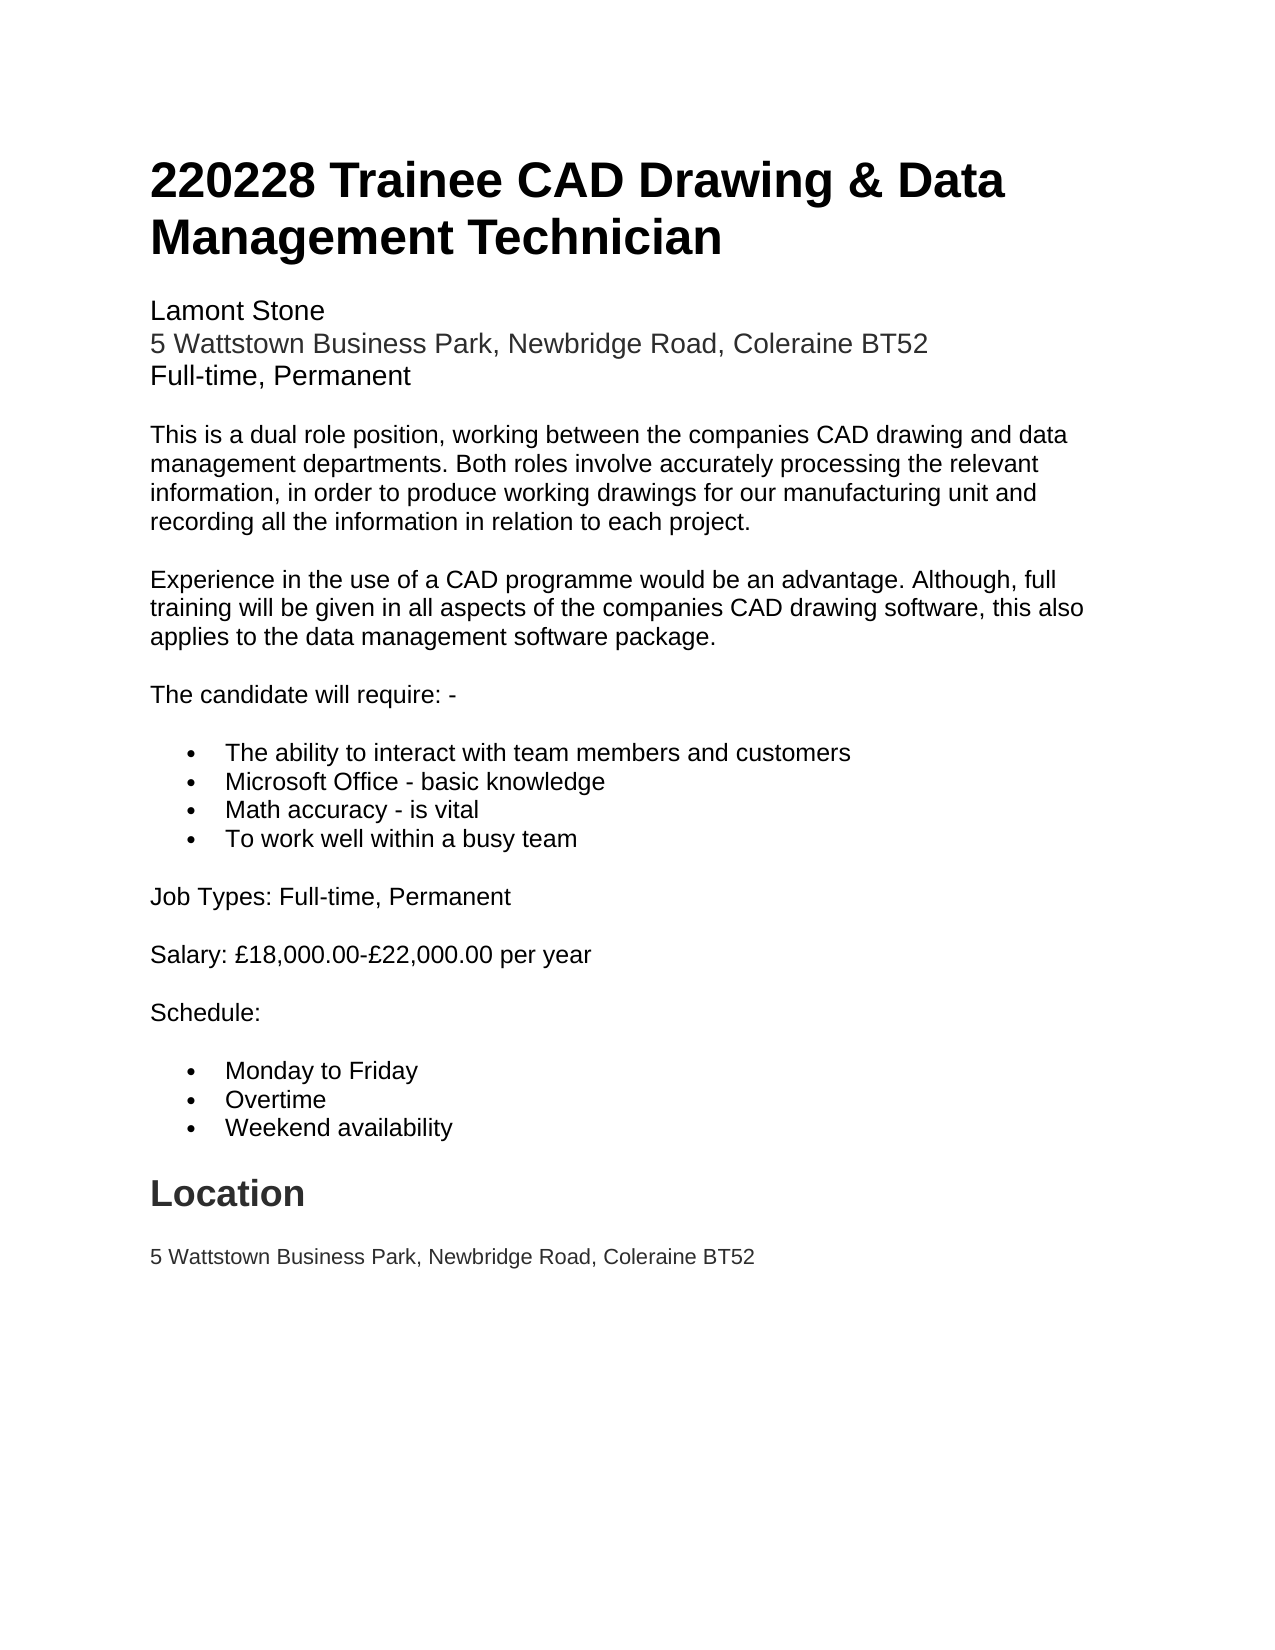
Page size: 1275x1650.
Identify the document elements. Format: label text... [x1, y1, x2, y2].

text Lamont Stone [150, 294, 1125, 327]
text Schedule: [150, 998, 1125, 1027]
text This is a dual role position, working between the companies CAD drawing and data management departments. Both roles involve accurately processing the relevant information, in order to produce working drawings for our manufacturing unit and recording all the information in relation to each project. [150, 421, 1125, 536]
text Location [150, 1171, 1125, 1214]
text The candidate will require: - [150, 680, 1125, 709]
text Salary: £18,000.00-£22,000.00 per year [150, 940, 1125, 969]
list Monday to Friday [187, 1056, 1125, 1085]
text 5 Wattstown Business Park, Newbridge Road, Coleraine BT52 [150, 1244, 1125, 1269]
list Overtime [187, 1085, 1125, 1113]
list Weekend availability [187, 1113, 1125, 1142]
text Full-time, Permanent [150, 359, 1125, 391]
text Job Types: Full-time, Permanent [150, 882, 1125, 911]
text Experience in the use of a CAD programme would be an advantage. Although, full training will be given in all aspects of the companies CAD drawing software, this also applies to the data management software package. [150, 565, 1125, 651]
list The ability to interact with team members and customers [187, 738, 1125, 767]
list Microsoft Office - basic knowledge [187, 767, 1125, 796]
text 220228 Trainee CAD Drawing & Data Management Technician [150, 150, 1125, 265]
list To work well within a busy team [187, 824, 1125, 853]
text 5 Wattstown Business Park, Newbridge Road, Coleraine BT52 [150, 327, 1125, 359]
list Math accuracy - is vital [187, 796, 1125, 824]
